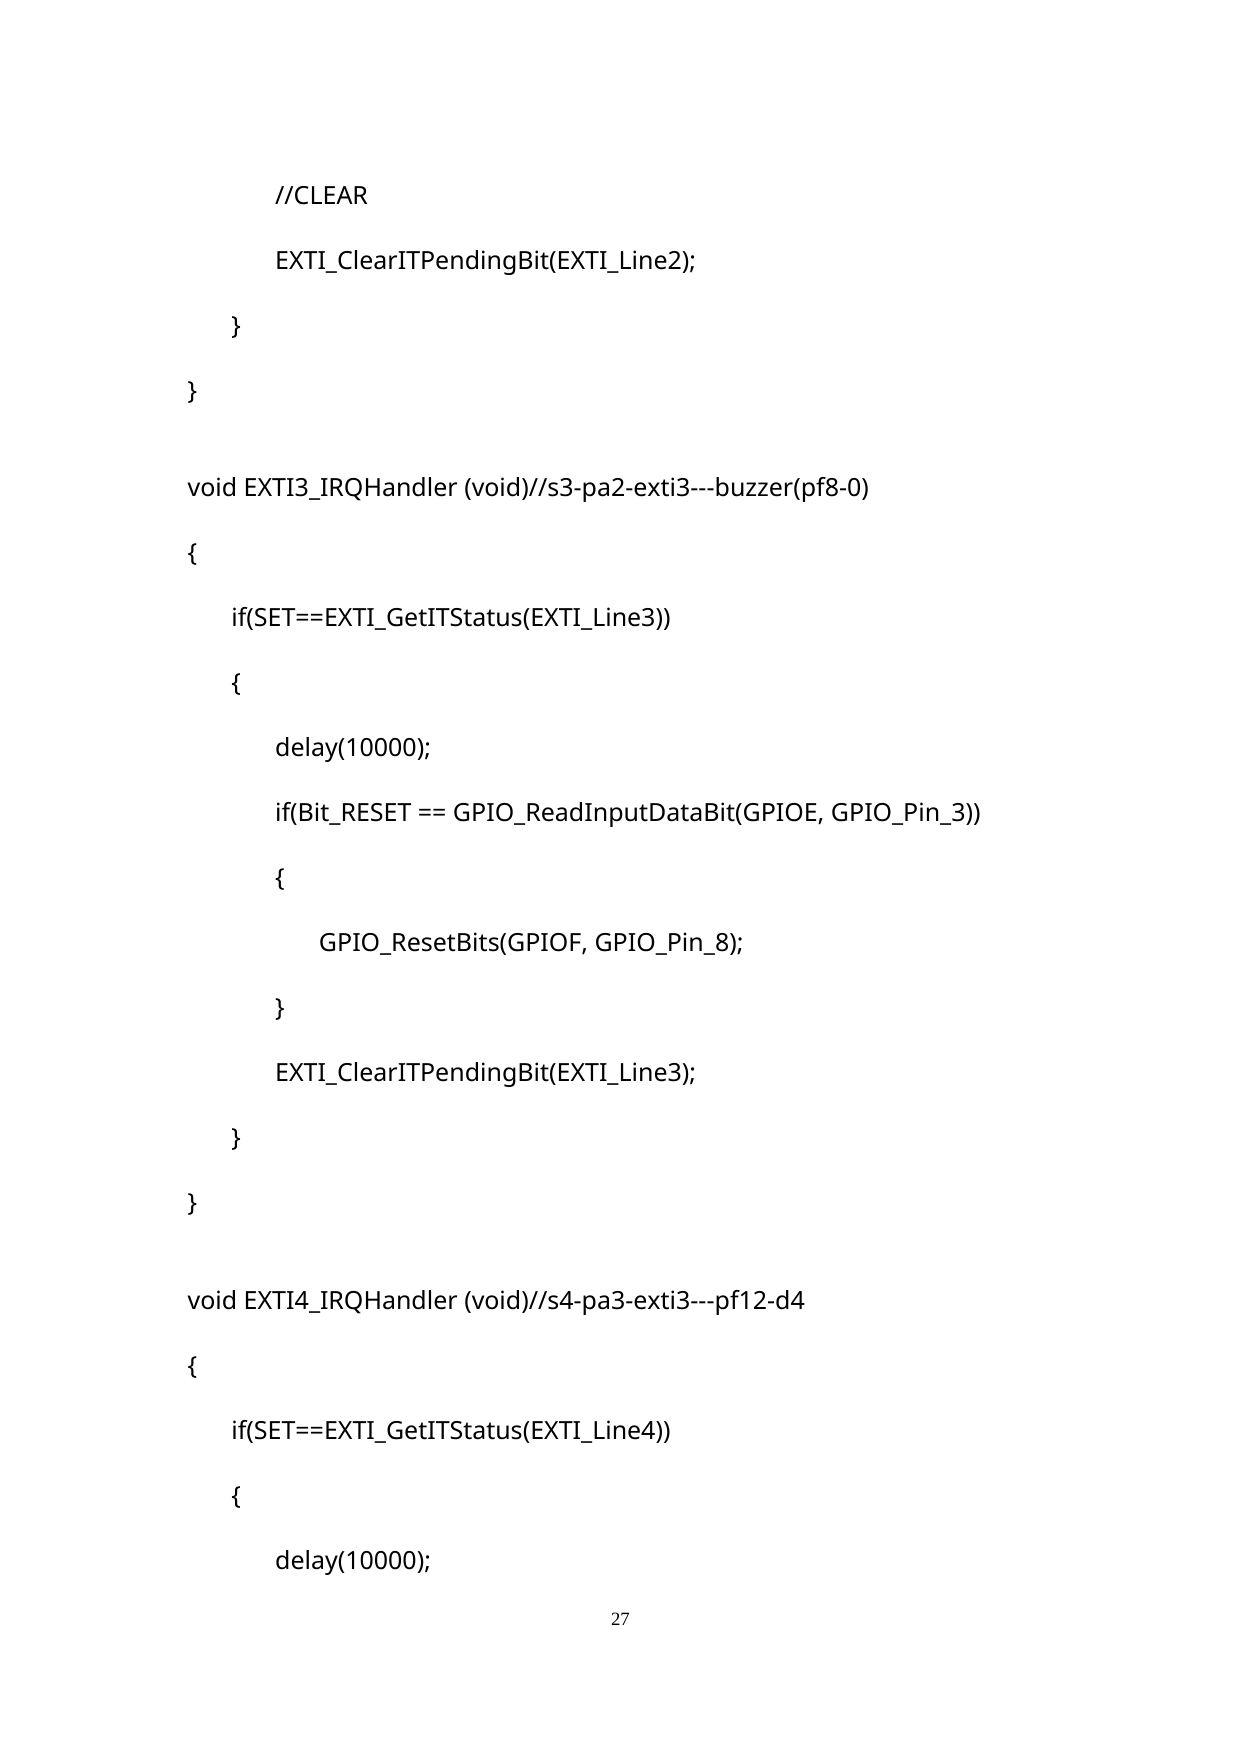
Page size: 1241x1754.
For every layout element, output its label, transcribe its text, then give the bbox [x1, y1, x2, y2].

text } [187, 974, 1053, 1039]
text EXTI_ClearITPendingBit(EXTI_Line2); [187, 227, 1053, 292]
text GPIO_ResetBits(GPIOF, GPIO_Pin_8); [187, 909, 1053, 974]
text EXTI_ClearITPendingBit(EXTI_Line3); [187, 1039, 1053, 1104]
text //CLEAR [187, 162, 1053, 227]
text { [187, 519, 1053, 584]
text void EXTI4_IRQHandler (void)//s4-pa3-exti3---pf12-d4 [187, 1267, 1053, 1332]
text delay(10000); [187, 714, 1053, 779]
text if(SET==EXTI_GetITStatus(EXTI_Line3)) [187, 584, 1053, 649]
text void EXTI3_IRQHandler (void)//s3-pa2-exti3---buzzer(pf8-0) [187, 454, 1053, 519]
text { [187, 844, 1053, 909]
text if(Bit_RESET == GPIO_ReadInputDataBit(GPIOE, GPIO_Pin_3)) [187, 779, 1053, 844]
text if(SET==EXTI_GetITStatus(EXTI_Line4)) [187, 1397, 1053, 1462]
text { [187, 649, 1053, 714]
text } [187, 292, 1053, 357]
text } [187, 1104, 1053, 1169]
text { [187, 1462, 1053, 1527]
text { [187, 1332, 1053, 1397]
text } [187, 357, 1053, 422]
text delay(10000); [187, 1527, 1053, 1592]
text } [187, 1169, 1053, 1234]
